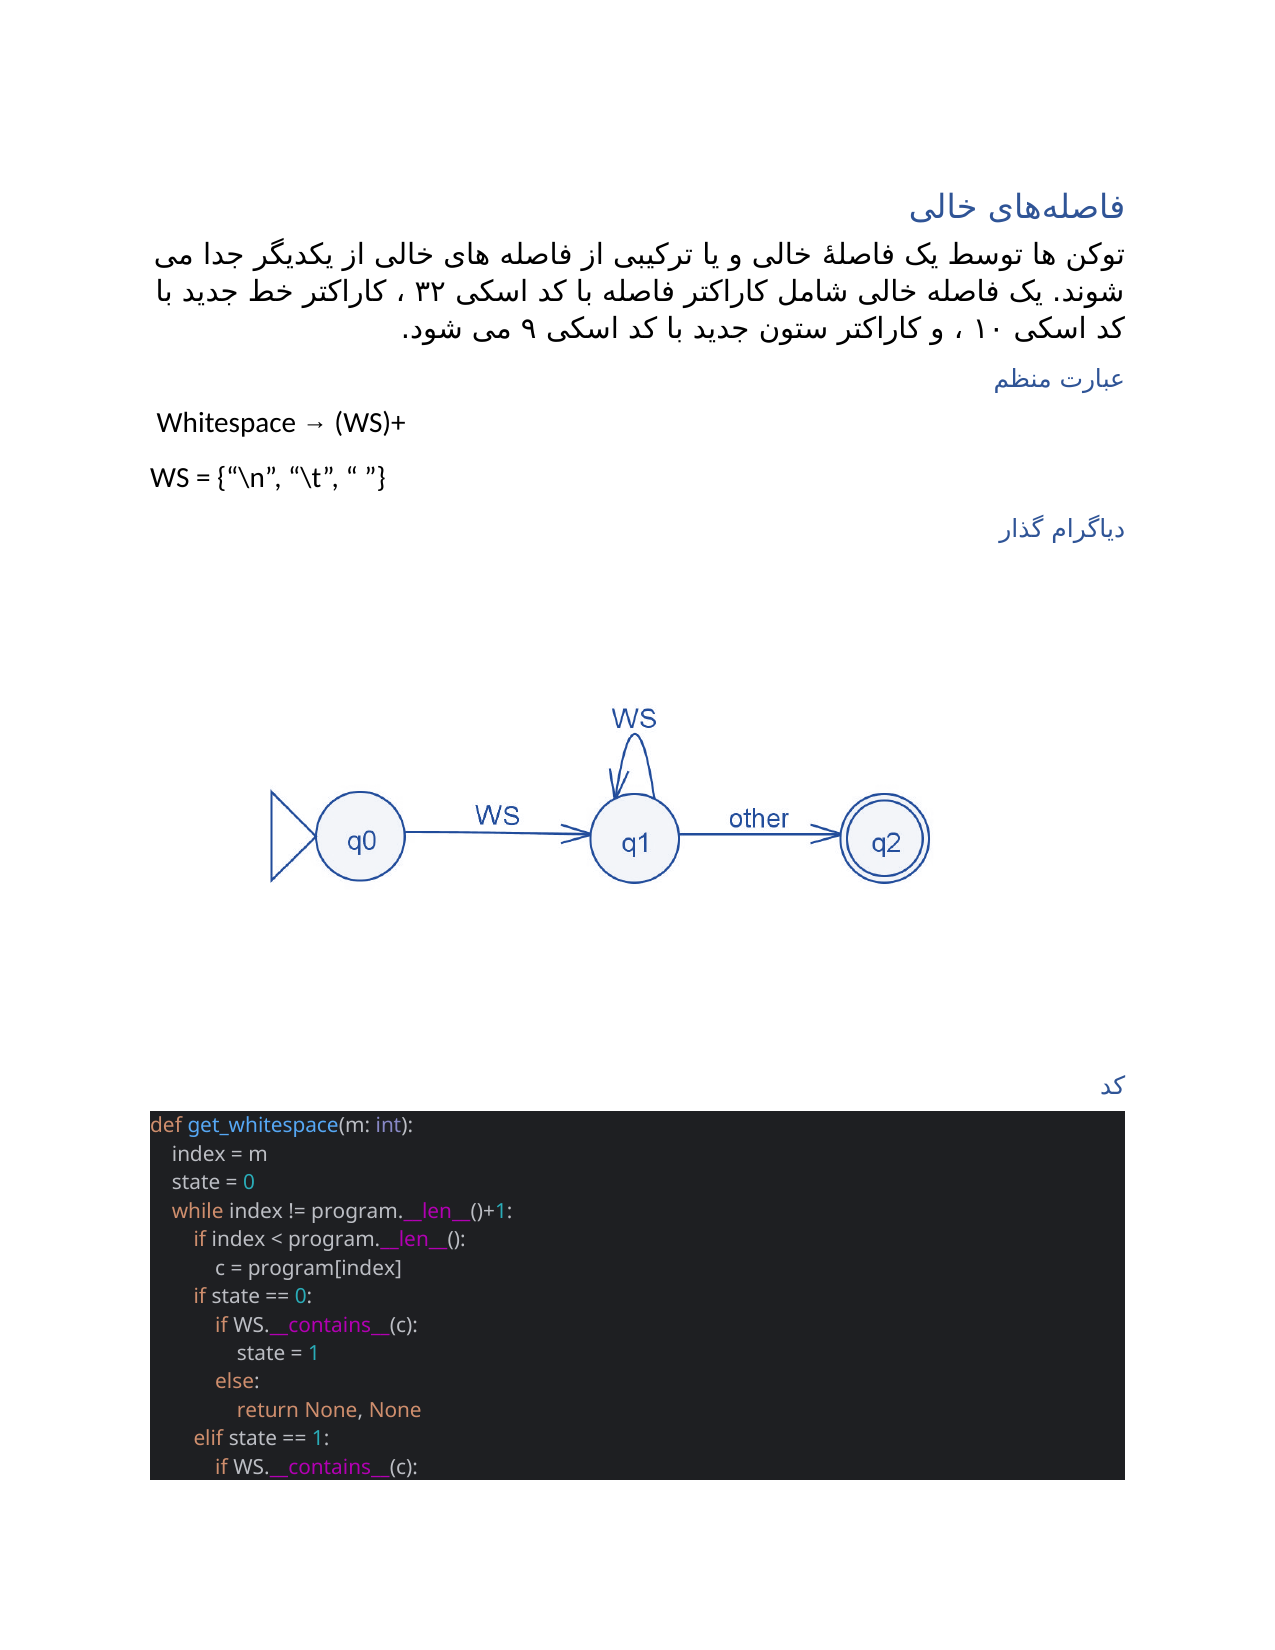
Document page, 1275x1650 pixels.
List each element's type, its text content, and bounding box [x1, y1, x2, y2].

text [150, 1111, 1125, 1480]
subtitle دیاگرام گذار [150, 514, 1125, 543]
text Whitespace (WS)+ [150, 404, 1125, 440]
subtitle فاصله‌های خالی [150, 187, 1125, 226]
subtitle کد [150, 1071, 1125, 1100]
text WS = {“\n”, “\t”, “ ”} [150, 459, 1125, 495]
text توکن ها توسط یک فاصلۀ خالی و یا ترکیبی از فاصله های خالی از یکدیگر جدا می شوند. یک فاصله خالی شامل کاراکتر فاصله با کد اسکی ۳۲ ، کاراکتر خط جدید با کد اسکی ۱۰ ، و کاراکتر ستون جدید با کد اسکی ۹ می شود. [150, 238, 1125, 345]
subtitle عبارت منظم [150, 364, 1125, 393]
